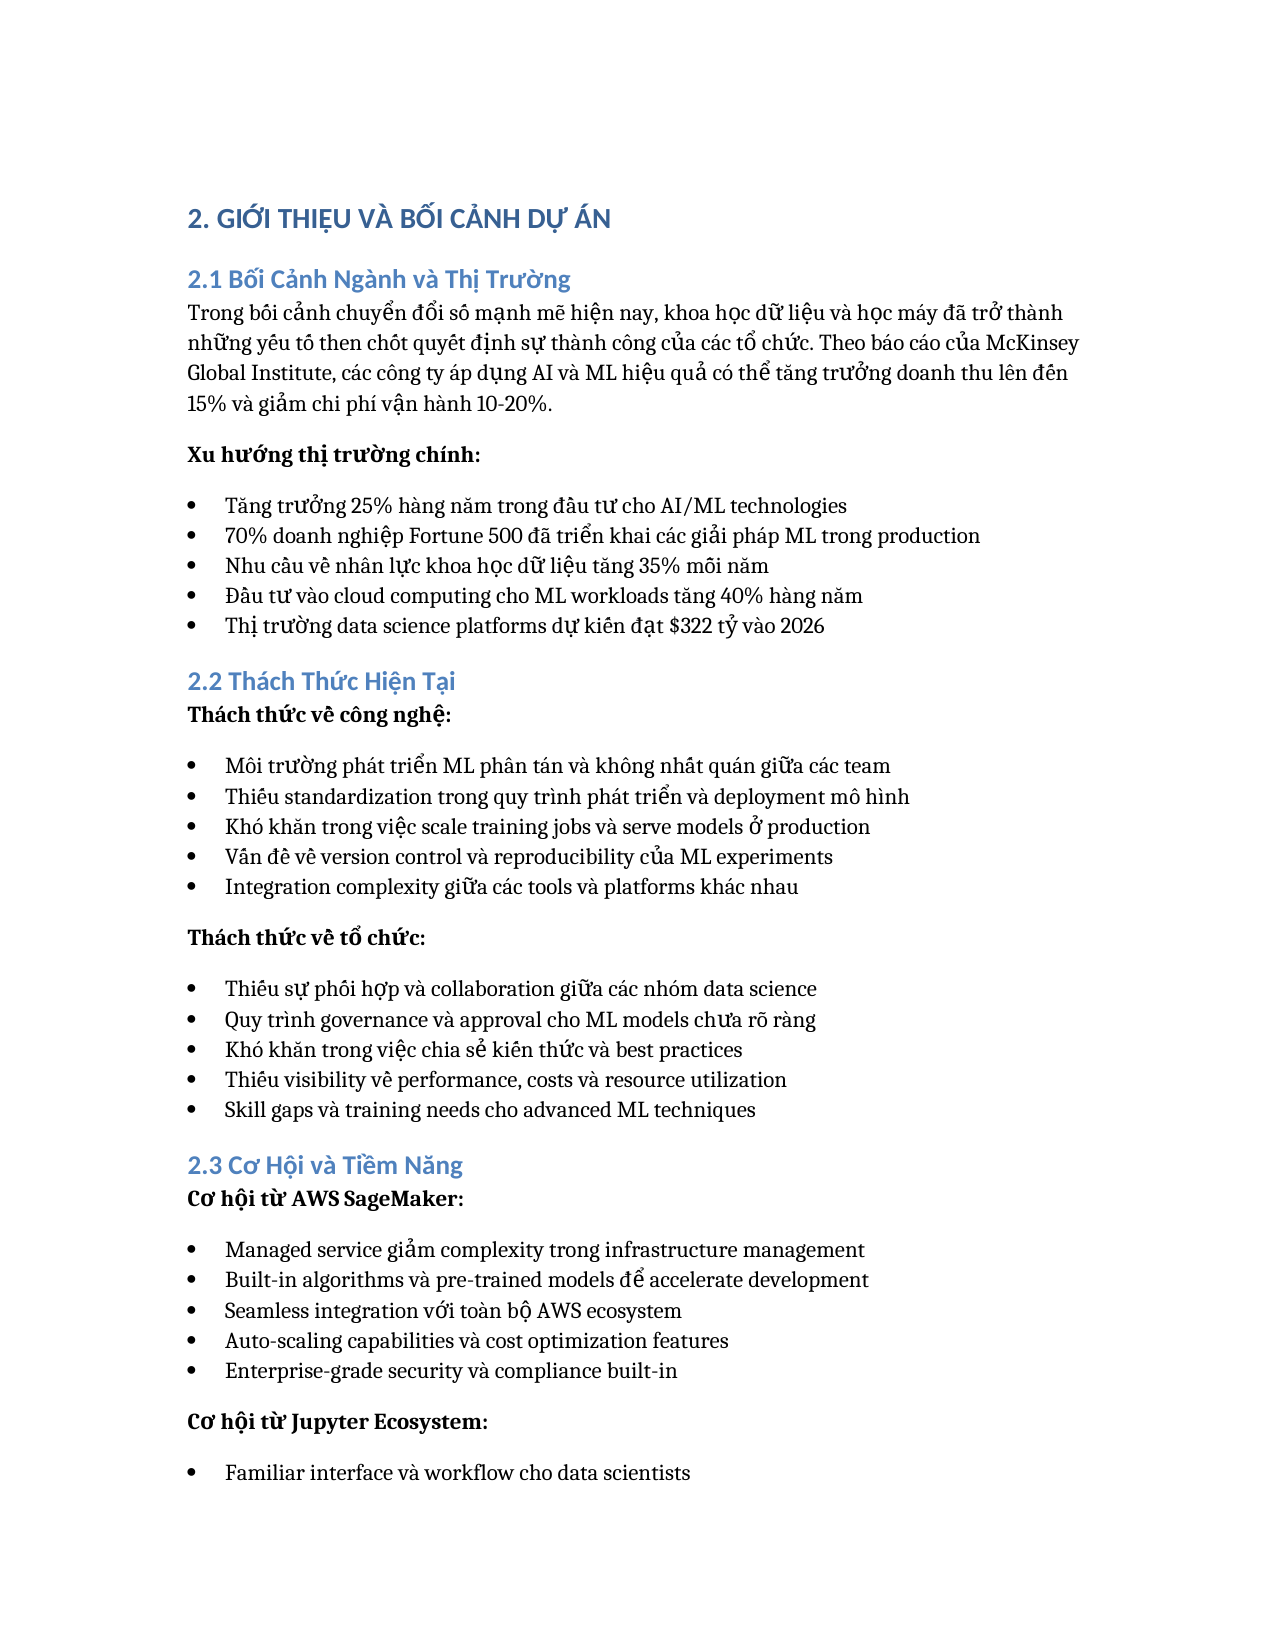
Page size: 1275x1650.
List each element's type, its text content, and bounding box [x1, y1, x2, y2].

list Familiar interface và workflow cho data scientists [187, 1460, 1087, 1486]
text Xu hướng thị trường chính: [187, 441, 1087, 468]
list Auto-scaling capabilities và cost optimization features [187, 1328, 1087, 1354]
list Thiếu sự phối hợp và collaboration giữa các nhóm data science [187, 976, 1087, 1002]
list Thiếu visibility về performance, costs và resource utilization [187, 1067, 1087, 1093]
subtitle 2. GIỚI THIỆU VÀ BỐI CẢNH DỰ ÁN [187, 200, 1087, 236]
list Thị trường data science platforms dự kiến đạt $322 tỷ vào 2026 [187, 613, 1087, 639]
list Khó khăn trong việc chia sẻ kiến thức và best practices [187, 1037, 1087, 1063]
list Integration complexity giữa các tools và platforms khác nhau [187, 874, 1087, 900]
text Trong bối cảnh chuyển đổi số mạnh mẽ hiện nay, khoa học dữ liệu và học máy đã trở thành những yếu tố then chốt quyết định sự thành công của các tổ chức. Theo báo cáo của McKinsey Global Institute, các công ty áp dụng AI và ML hiệu quả có thể tăng trưởng doanh thu lên đến 15% và giảm chi phí vận hành 10-20%. [187, 300, 1087, 417]
subtitle 2.1 Bối Cảnh Ngành và Thị Trường [187, 262, 1087, 295]
list Built-in algorithms và pre-trained models để accelerate development [187, 1267, 1087, 1293]
text Thách thức về tổ chức: [187, 925, 1087, 951]
list Tăng trưởng 25% hàng năm trong đầu tư cho AI/ML technologies [187, 492, 1087, 519]
text Cơ hội từ AWS SageMaker: [187, 1186, 1087, 1212]
list Managed service giảm complexity trong infrastructure management [187, 1237, 1087, 1263]
subtitle 2.2 Thách Thức Hiện Tại [187, 664, 1087, 697]
list 70% doanh nghiệp Fortune 500 đã triển khai các giải pháp ML trong production [187, 523, 1087, 549]
list Thiếu standardization trong quy trình phát triển và deployment mô hình [187, 783, 1087, 810]
list Skill gaps và training needs cho advanced ML techniques [187, 1097, 1087, 1123]
list Nhu cầu về nhân lực khoa học dữ liệu tăng 35% mỗi năm [187, 553, 1087, 579]
list Đầu tư vào cloud computing cho ML workloads tăng 40% hàng năm [187, 583, 1087, 609]
text Cơ hội từ Jupyter Ecosystem: [187, 1409, 1087, 1435]
list Môi trường phát triển ML phân tán và không nhất quán giữa các team [187, 753, 1087, 779]
list Khó khăn trong việc scale training jobs và serve models ở production [187, 814, 1087, 840]
subtitle 2.3 Cơ Hội và Tiềm Năng [187, 1148, 1087, 1181]
list Vấn đề về version control và reproducibility của ML experiments [187, 844, 1087, 870]
list Seamless integration với toàn bộ AWS ecosystem [187, 1297, 1087, 1324]
list Enterprise-grade security và compliance built-in [187, 1358, 1087, 1384]
list Quy trình governance và approval cho ML models chưa rõ ràng [187, 1006, 1087, 1033]
text Thách thức về công nghệ: [187, 702, 1087, 728]
